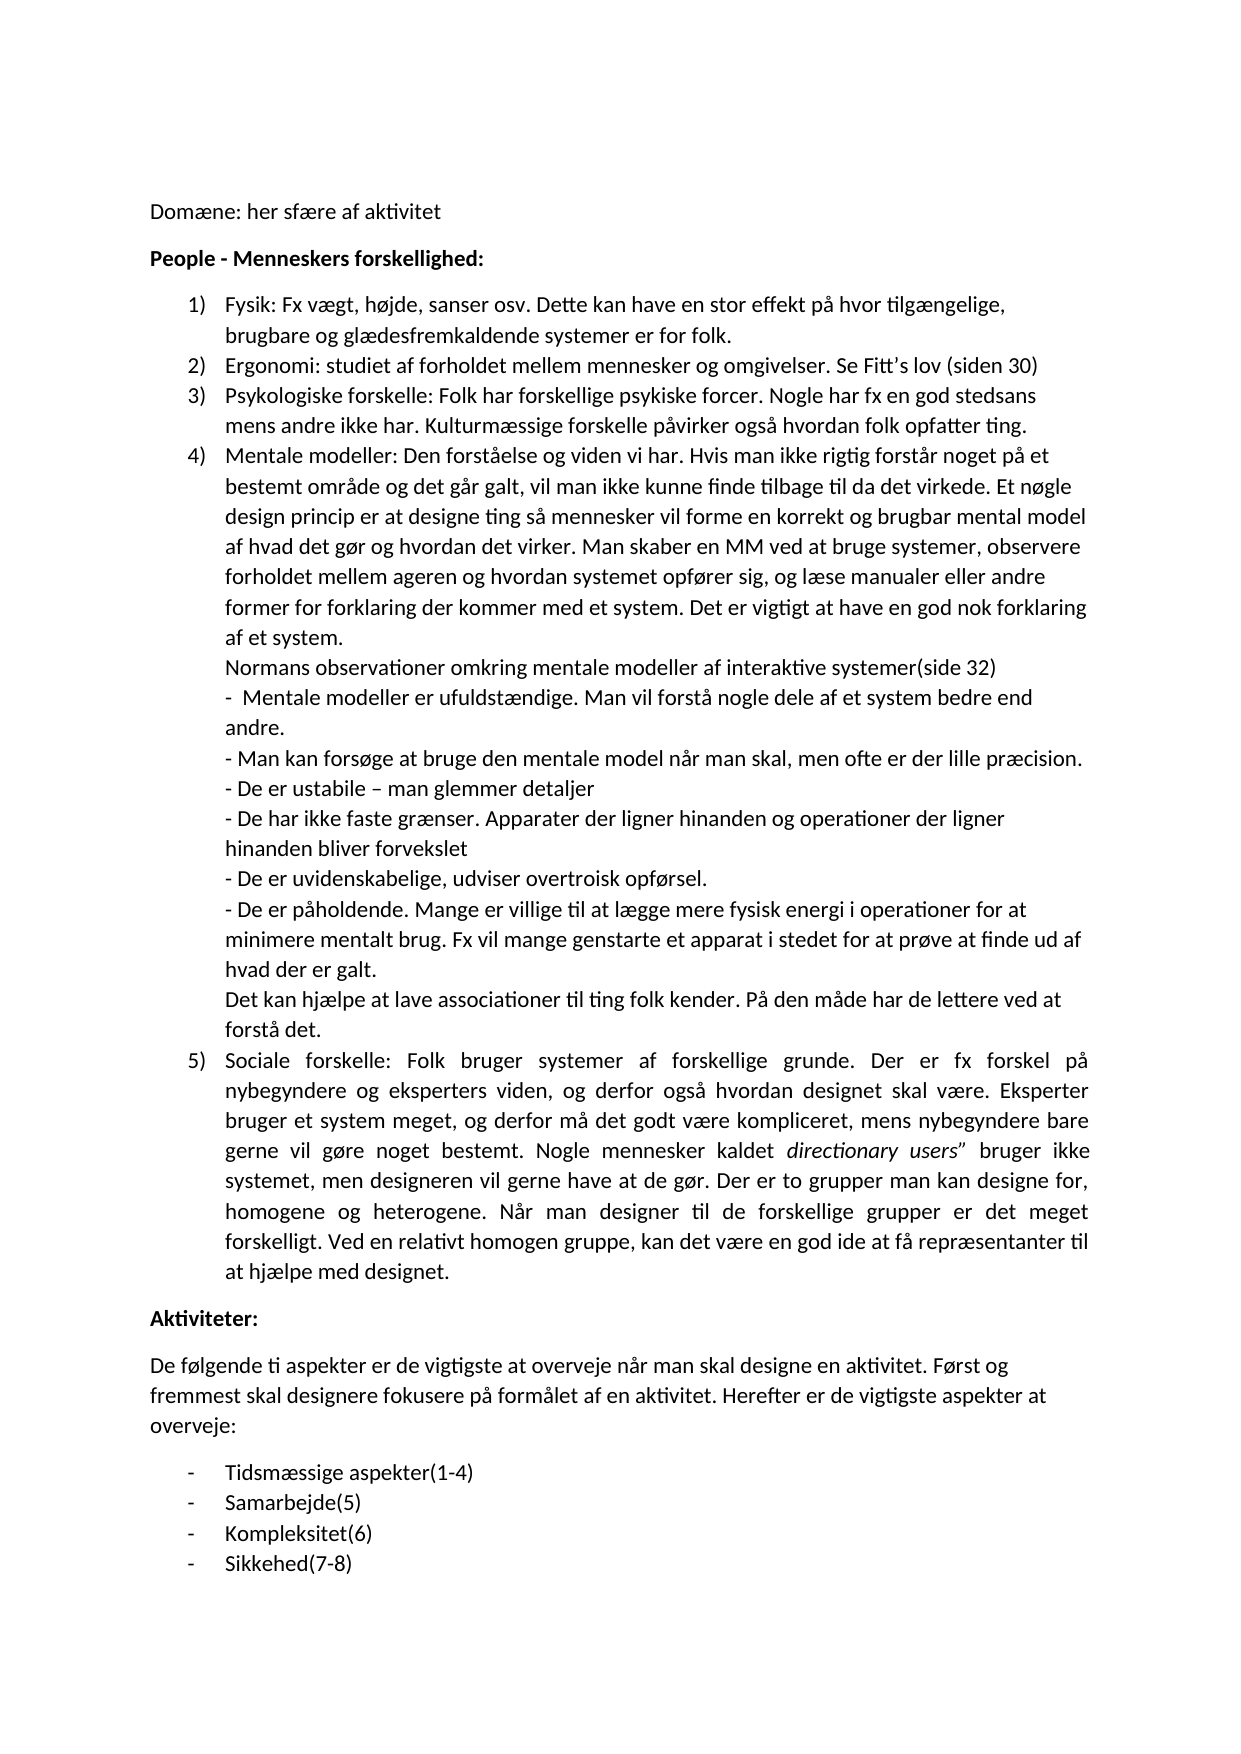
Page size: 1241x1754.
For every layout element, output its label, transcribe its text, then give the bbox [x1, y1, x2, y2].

list Ergonomi: studiet af forholdet mellem mennesker og omgivelser. Se Fitt’s lov (siden 30) [187, 351, 1090, 379]
list Psykologiske forskelle: Folk har forskellige psykiske forcer. Nogle har fx en god stedsans mens andre ikke har. Kulturmæssige forskelle påvirker også hvordan folk opfatter ting. [187, 381, 1090, 439]
list Tidsmæssige aspekter(1-4) [187, 1458, 1090, 1486]
text Domæne: her sfære af aktivitet [150, 197, 1090, 225]
list Sikkehed(7-8) [187, 1549, 1090, 1577]
list Fysik: Fx vægt, højde, sanser osv. Dette kan have en stor effekt på hvor tilgængelige, brugbare og glædesfremkaldende systemer er for folk. [187, 291, 1090, 349]
text Aktiviteter: [150, 1304, 1090, 1332]
text People - Menneskers forskellighed: [150, 244, 1090, 272]
list Kompleksitet(6) [187, 1519, 1090, 1547]
list Mentale modeller: Den forståelse og viden vi har. Hvis man ikke rigtig forstår noget på et bestemt område og det går galt, vil man ikke kunne finde tilbage til da det virkede. Et nøgle design princip er at designe ting så mennesker vil forme en korrekt og brugbar mental model af hvad det gør og hvordan det virker. Man skaber en MM ved at bruge systemer, observere forholdet mellem ageren og hvordan systemet opfører sig, og læse manualer eller andre former for forklaring der kommer med et system. Det er vigtigt at have en god nok forklaring af et system. Normans observationer omkring mentale modeller af interaktive systemer(side 32) - Mentale modeller er ufuldstændige. Man vil forstå nogle dele af et system bedre end andre. - Man kan forsøge at bruge den mentale model når man skal, men ofte er der lille præcision. - De er ustabile – man glemmer detaljer - De har ikke faste grænser. Apparater der ligner hinanden og operationer der ligner hinanden bliver forvekslet - De er uvidenskabelige, udviser overtroisk opførsel. - De er påholdende. Mange er villige til at lægge mere fysisk energi i operationer for at minimere mentalt brug. Fx vil mange genstarte et apparat i stedet for at prøve at finde ud af hvad der er galt. Det kan hjælpe at lave associationer til ting folk kender. På den måde har de lettere ved at forstå det. [187, 442, 1090, 1044]
list Samarbejde(5) [187, 1488, 1090, 1517]
text De følgende ti aspekter er de vigtigste at overveje når man skal designe en aktivitet. Først og fremmest skal designere fokusere på formålet af en aktivitet. Herefter er de vigtigste aspekter at overveje: [150, 1351, 1090, 1439]
list Sociale forskelle: Folk bruger systemer af forskellige grunde. Der er fx forskel på nybegyndere og eksperters viden, og derfor også hvordan designet skal være. Eksperter bruger et system meget, og derfor må det godt være kompliceret, mens nybegyndere bare gerne vil gøre noget bestemt. Nogle mennesker kaldet directionary users” bruger ikke systemet, men designeren vil gerne have at de gør. Der er to grupper man kan designe for, homogene og heterogene. Når man designer til de forskellige grupper er det meget forskelligt. Ved en relativt homogen gruppe, kan det være en god ide at få repræsentanter til at hjælpe med designet. [187, 1046, 1090, 1285]
